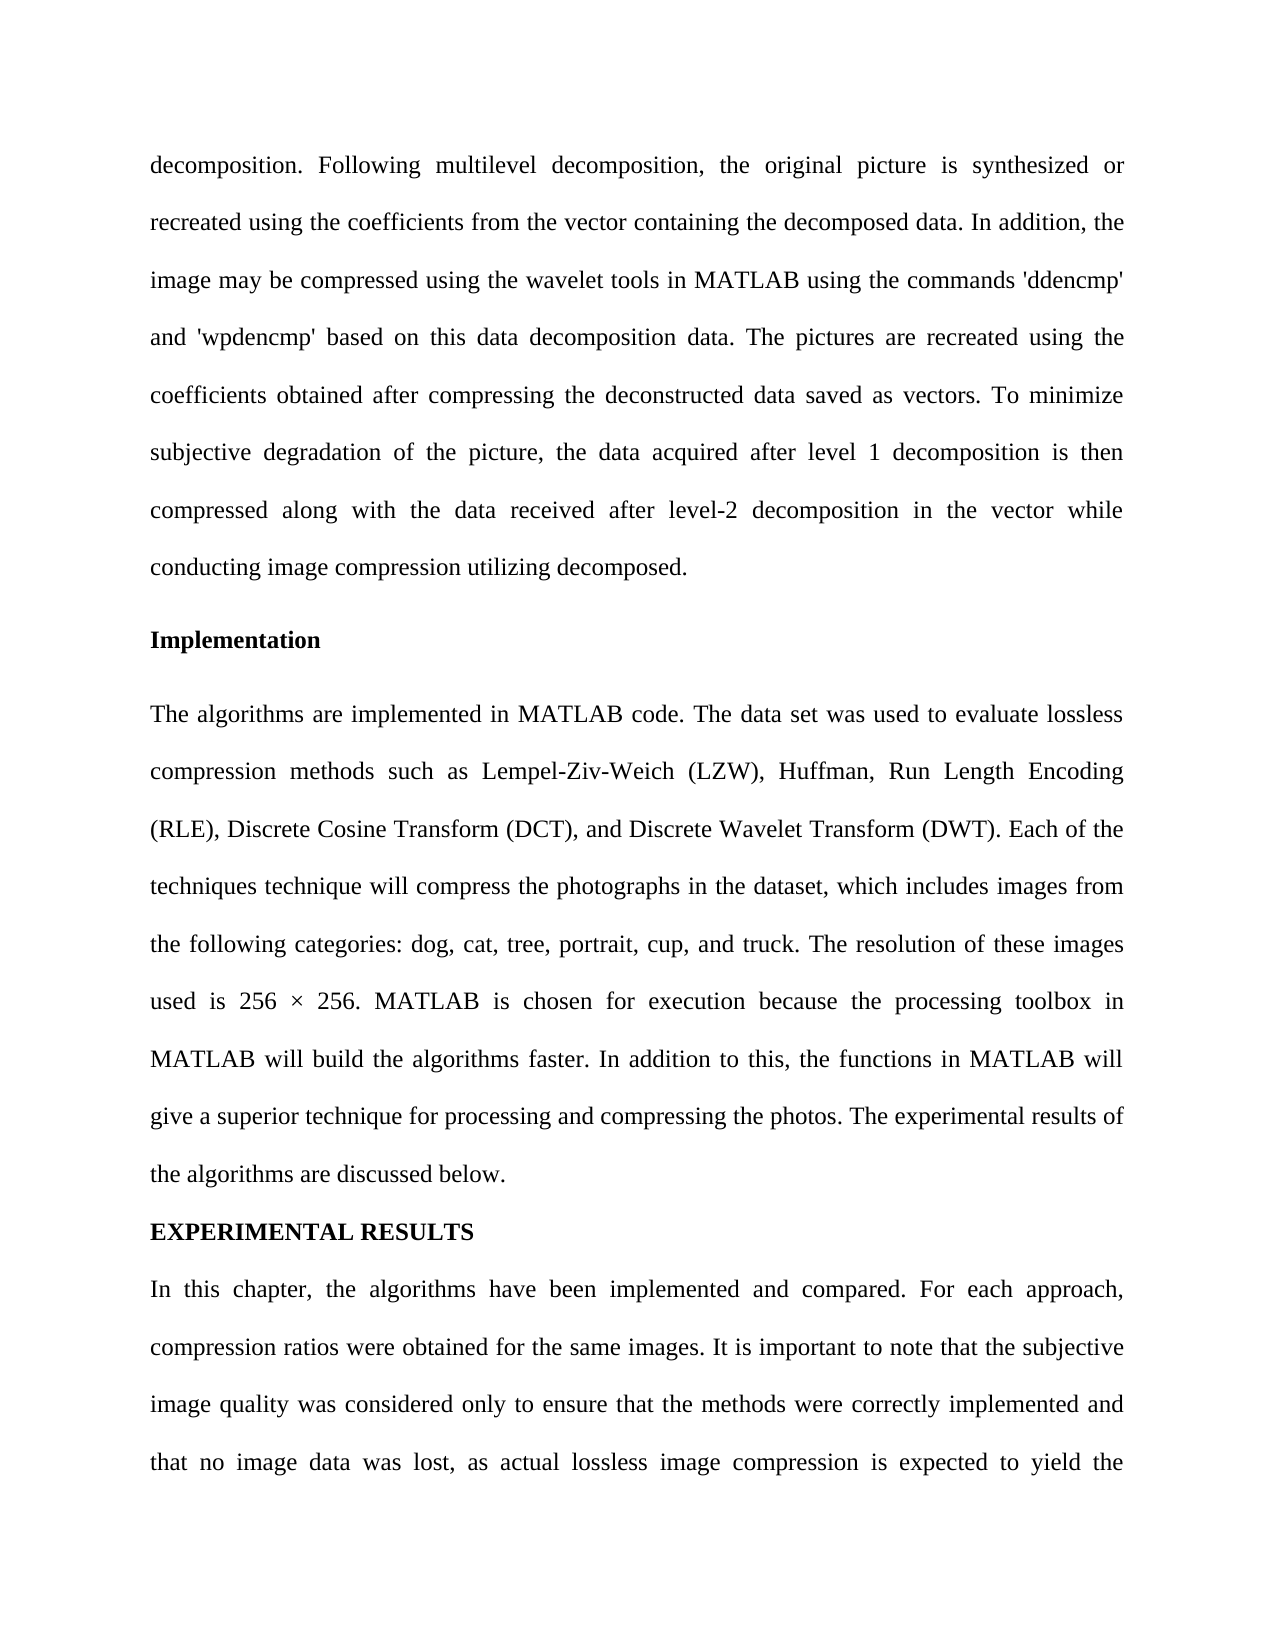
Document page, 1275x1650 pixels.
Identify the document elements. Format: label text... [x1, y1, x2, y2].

text EXPERIMENTAL RESULTS [150, 1217, 1125, 1245]
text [150, 1274, 1125, 1476]
text Implementation [150, 626, 1125, 654]
text The algorithms are implemented in MATLAB code. The data set was used to evaluate lossless compression methods such as Lempel-Ziv-Weich (LZW), Huffman, Run Length Encoding (RLE), Discrete Cosine Transform (DCT), and Discrete Wavelet Transform (DWT). Each of the techniques technique will compress the photographs in the dataset, which includes images from the following categories: dog, cat, tree, portrait, cup, and truck. The resolution of these images used is 256 × 256. MATLAB is chosen for execution because the processing toolbox in MATLAB will build the algorithms faster. In addition to this, the functions in MATLAB will give a superior technique for processing and compressing the photos. The experimental results of the algorithms are discussed below. [150, 699, 1125, 1187]
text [150, 150, 1125, 581]
